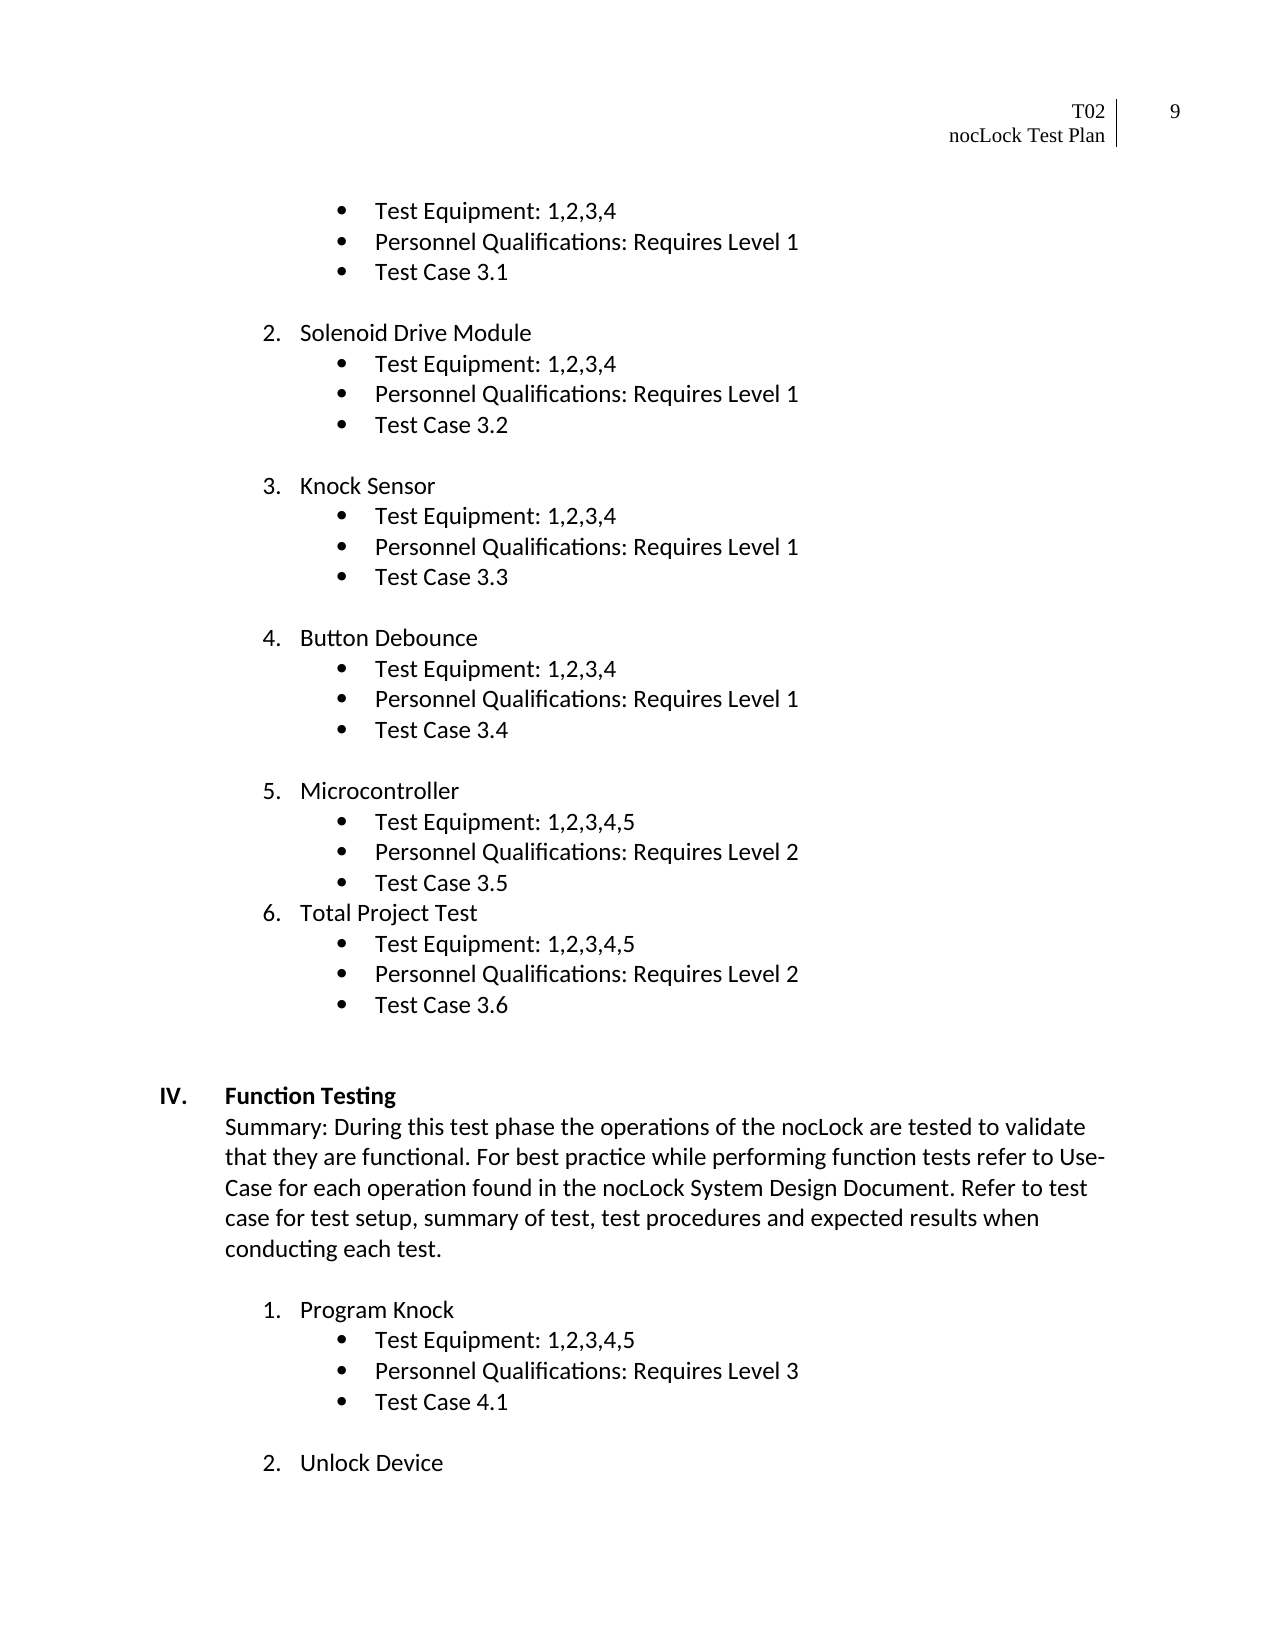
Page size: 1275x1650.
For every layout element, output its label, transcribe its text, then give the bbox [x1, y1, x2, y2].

list Test Equipment: 1,2,3,4 [337, 348, 1125, 378]
list Personnel Qualifications: Requires Level 2 [337, 958, 1125, 989]
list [337, 1355, 1125, 1386]
list Function Testing [187, 1080, 1125, 1111]
list Test Equipment: 1,2,3,4,5 [337, 1324, 1125, 1355]
list Program Knock [262, 1294, 1125, 1324]
list Personnel Qualifications: Requires Level 1 [337, 684, 1125, 714]
list Test Equipment: 1,2,3,4 [337, 653, 1125, 684]
list Test Case 3.1 [337, 256, 1125, 287]
list Test Case 3.5 [337, 867, 1125, 897]
list Test Equipment: 1,2,3,4 [337, 501, 1125, 531]
list Personnel Qualifications: Requires Level 1 [337, 378, 1125, 409]
list Total Project Test [262, 897, 1125, 928]
list Microcontroller [262, 775, 1125, 806]
list Unlock Device [262, 1447, 1125, 1477]
list Knock Sensor [262, 470, 1125, 501]
list Test Case 3.4 [337, 714, 1125, 745]
list Personnel Qualifications: Requires Level 1 [337, 226, 1125, 256]
list Personnel Qualifications: Requires Level 1 [337, 531, 1125, 562]
list Test Equipment: 1,2,3,4 [337, 195, 1125, 226]
list Test Case 3.6 [337, 989, 1125, 1019]
list Personnel Qualifications: Requires Level 2 [337, 836, 1125, 867]
list Test Equipment: 1,2,3,4,5 [337, 806, 1125, 836]
list Test Case 3.3 [337, 562, 1125, 592]
list Test Equipment: 1,2,3,4,5 [337, 928, 1125, 958]
list Test Case 3.2 [337, 409, 1125, 439]
list Summary: During this test phase the operations of the nocLock are tested to validate that they are functional. For best practice while performing function tests refer to Use-Case for each operation found in the nocLock System Design Document. Refer to test case for test setup, summary of test, test procedures and expected results when conducting each test. [225, 1111, 1125, 1263]
list Test Case 4.1 [337, 1386, 1125, 1416]
list Solenoid Drive Module [262, 317, 1125, 348]
list Button Debounce [262, 623, 1125, 653]
